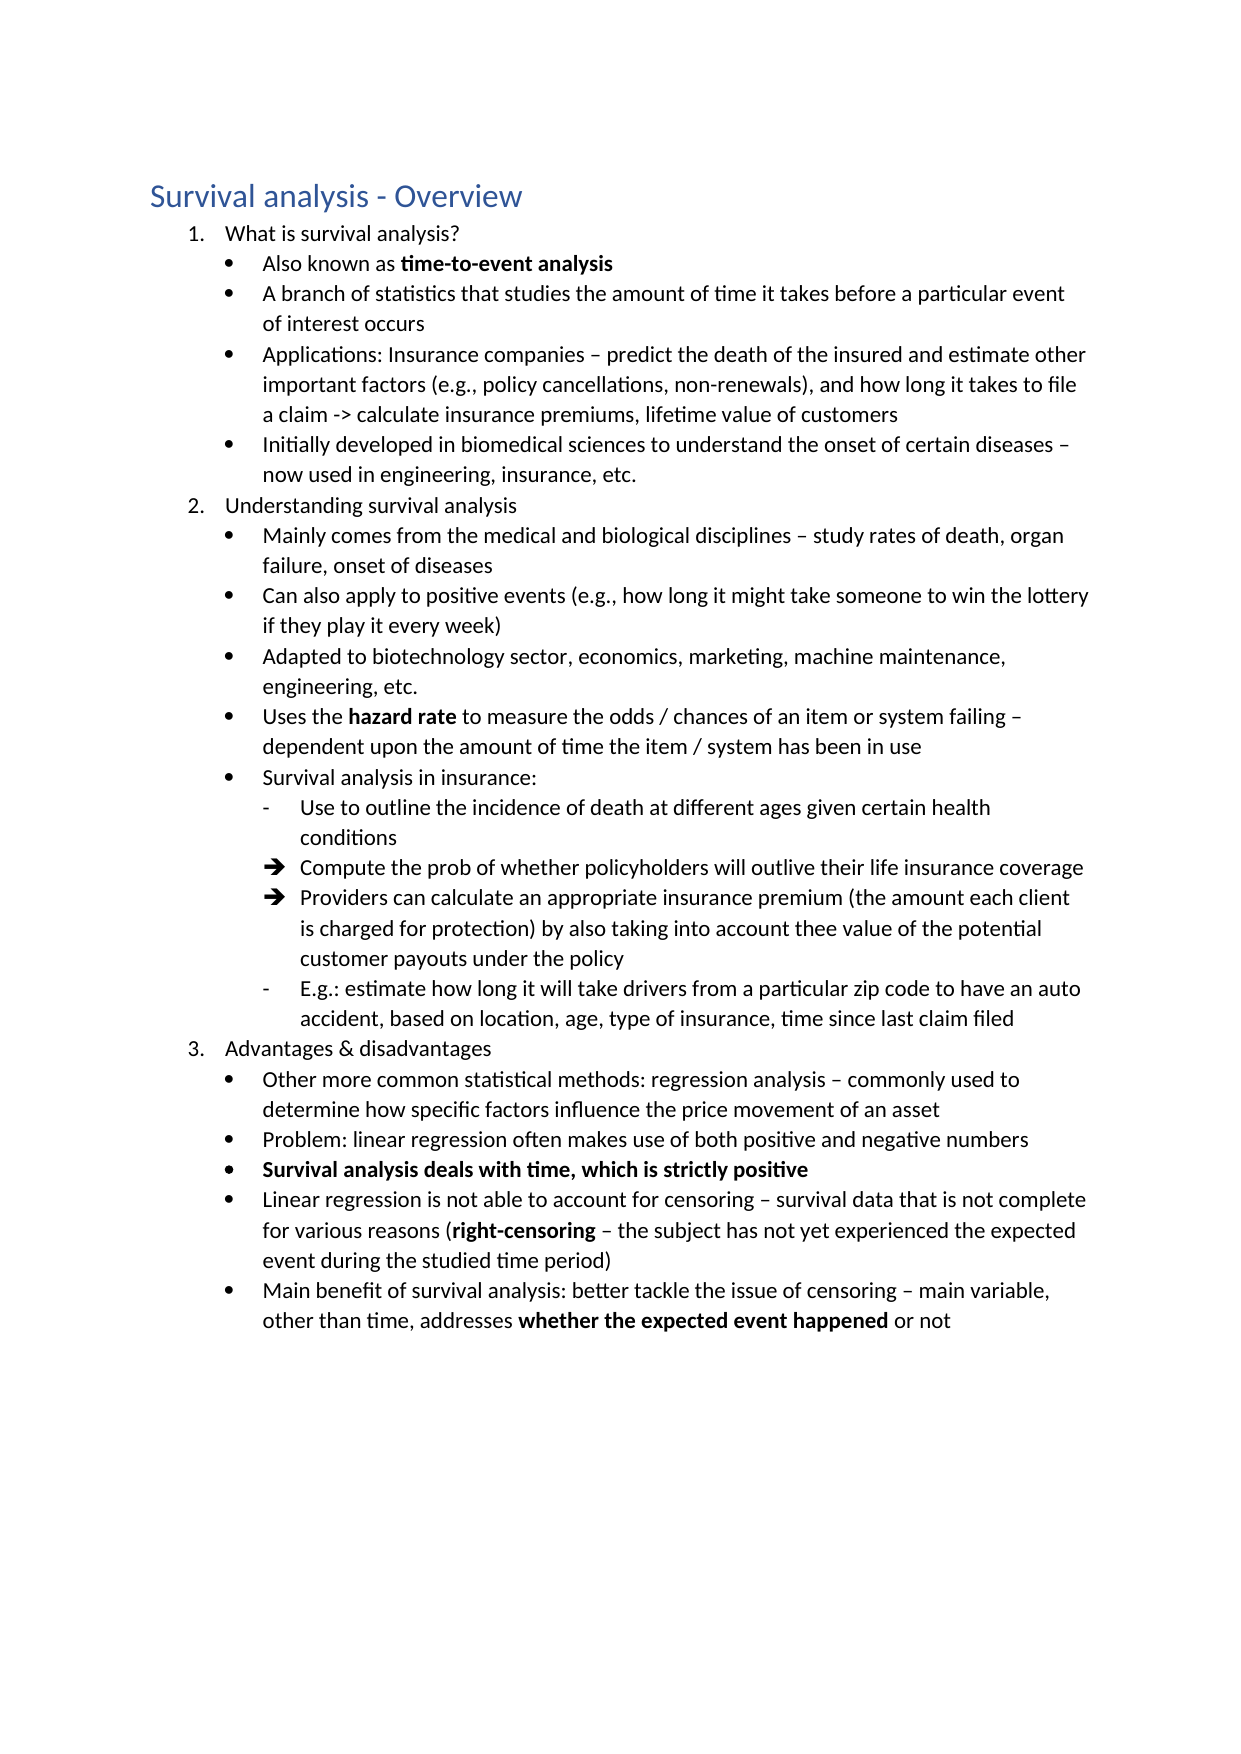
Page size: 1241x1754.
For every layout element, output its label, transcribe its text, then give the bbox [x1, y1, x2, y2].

list Mainly comes from the medical and biological disciplines – study rates of death, organ failure, onset of diseases [225, 521, 1090, 579]
list Survival analysis in insurance: [225, 763, 1090, 791]
list Applications: Insurance companies – predict the death of the insured and estimate other important factors (e.g., policy cancellations, non-renewals), and how long it takes to file a claim -> calculate insurance premiums, lifetime value of customers [225, 340, 1090, 428]
subtitle Survival analysis - Overview [150, 175, 1090, 216]
list Use to outline the incidence of death at different ages given certain health conditions [262, 793, 1090, 851]
list Initially developed in biomedical sciences to understand the onset of certain diseases – now used in engineering, insurance, etc. [225, 430, 1090, 489]
list Linear regression is not able to account for censoring – survival data that is not complete for various reasons (right-censoring – the subject has not yet experienced the expected event during the studied time period) [225, 1186, 1090, 1274]
list Adapted to biotechnology sector, economics, marketing, machine maintenance, engineering, etc. [225, 642, 1090, 700]
list Providers can calculate an appropriate insurance premium (the amount each client is charged for protection) by also taking into account thee value of the potential customer payouts under the policy [262, 883, 1090, 972]
list Understanding survival analysis [187, 491, 1090, 519]
list Can also apply to positive events (e.g., how long it might take someone to win the lottery if they play it every week) [225, 581, 1090, 640]
list Also known as time-to-event analysis [225, 249, 1090, 277]
list E.g.: estimate how long it will take drivers from a particular zip code to have an auto accident, based on location, age, type of insurance, time since last claim filed [262, 974, 1090, 1032]
list Compute the prob of whether policyholders will outlive their life insurance coverage [262, 853, 1090, 881]
list Uses the hazard rate to measure the odds / chances of an item or system failing – dependent upon the amount of time the item / system has been in use [225, 702, 1090, 761]
list Main benefit of survival analysis: better tackle the issue of censoring – main variable, other than time, addresses whether the expected event happened or not [225, 1276, 1090, 1334]
list Other more common statistical methods: regression analysis – commonly used to determine how specific factors influence the price movement of an asset [225, 1065, 1090, 1123]
list A branch of statistics that studies the amount of time it takes before a particular event of interest occurs [225, 279, 1090, 338]
list Advantages & disadvantages [187, 1034, 1090, 1063]
list What is survival analysis? [187, 219, 1090, 247]
list Problem: linear regression often makes use of both positive and negative numbers [225, 1125, 1090, 1153]
list Survival analysis deals with time, which is strictly positive [225, 1155, 1090, 1183]
